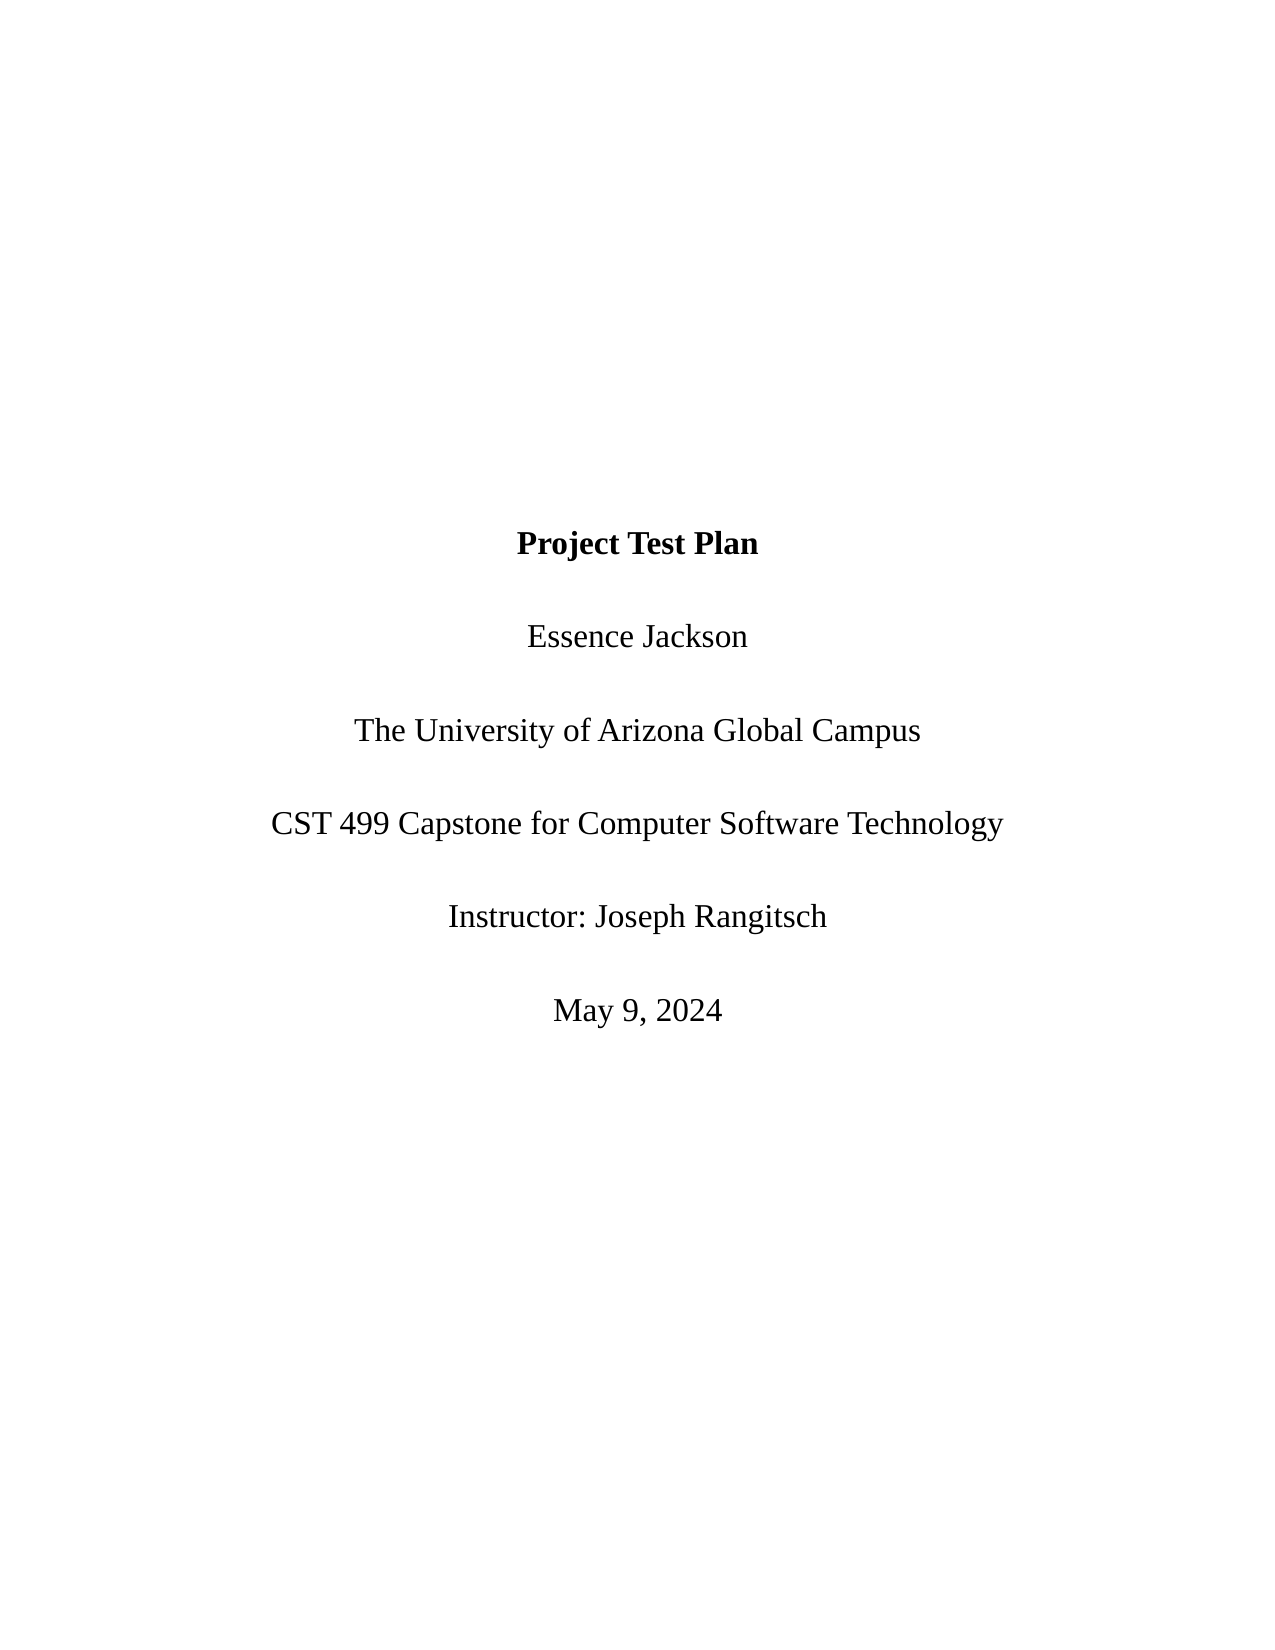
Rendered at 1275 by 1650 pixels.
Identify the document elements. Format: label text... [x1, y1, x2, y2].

text Instructor: Joseph Rangitsch [150, 897, 1125, 935]
text May 9, 2024 [150, 990, 1125, 1028]
text The University of Arizona Global Campus [150, 710, 1125, 748]
text Essence Jackson [150, 617, 1125, 655]
text CST 499 Capstone for Computer Software Technology [150, 803, 1125, 842]
text Project Test Plan [150, 523, 1125, 562]
